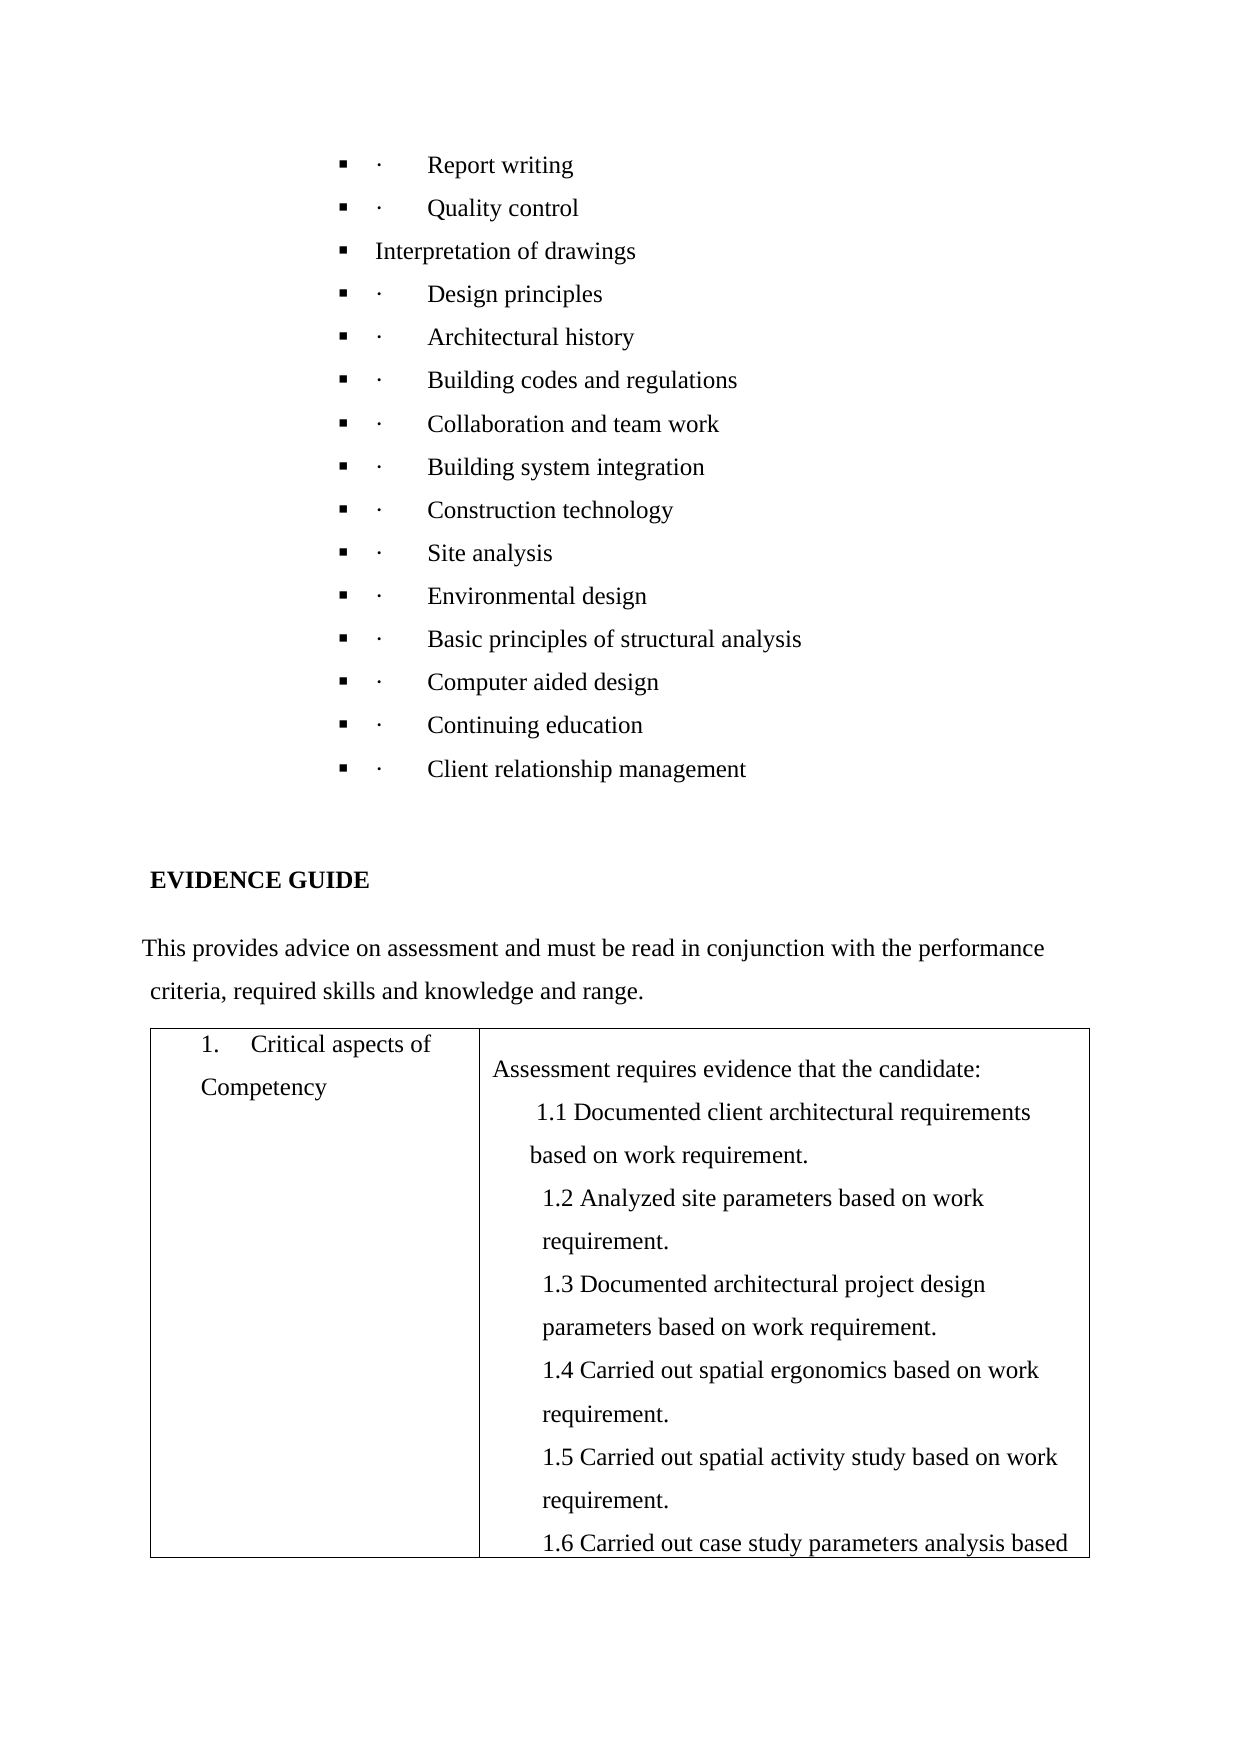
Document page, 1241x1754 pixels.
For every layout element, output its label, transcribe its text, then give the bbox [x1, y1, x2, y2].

list · Client relationship management [337, 754, 1090, 782]
text This provides advice on assessment and must be read in conjunction with the performance criteria, required skills and knowledge and range. [142, 933, 1090, 1005]
list · Architectural history [337, 322, 1090, 351]
list · Collaboration and team work [337, 409, 1090, 437]
list Interpretation of drawings [337, 236, 1090, 265]
list · Construction technology [337, 495, 1090, 524]
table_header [480, 1029, 1089, 1557]
list · Quality control [337, 193, 1090, 222]
list · Basic principles of structural analysis [337, 624, 1090, 653]
list · Continuing education [337, 711, 1090, 739]
text EVIDENCE GUIDE [150, 865, 1090, 894]
list · Site analysis [337, 538, 1090, 567]
list · Building system integration [337, 452, 1090, 481]
list · Environmental design [337, 581, 1090, 610]
list · Computer aided design [337, 667, 1090, 696]
list · Report writing [337, 150, 1090, 179]
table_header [151, 1029, 479, 1557]
list · Design principles [337, 279, 1090, 308]
list · Building codes and regulations [337, 366, 1090, 394]
